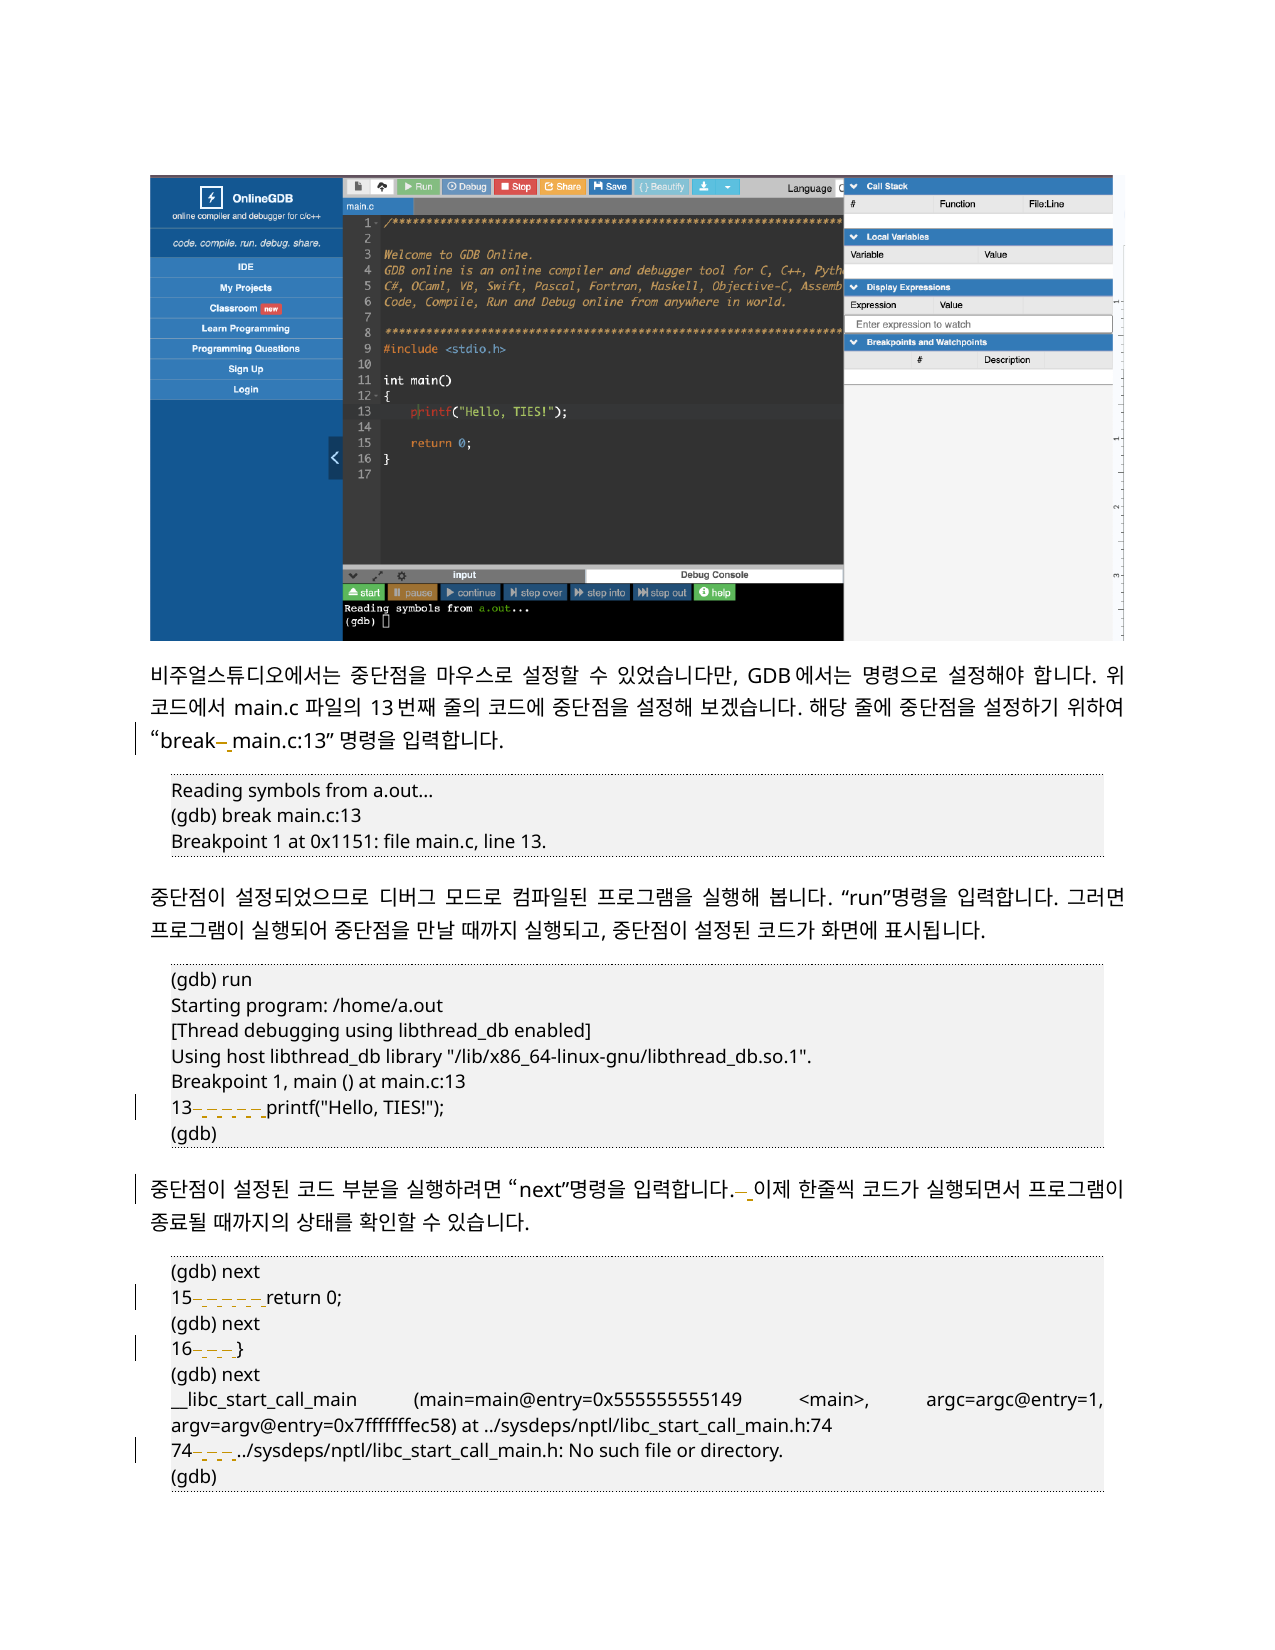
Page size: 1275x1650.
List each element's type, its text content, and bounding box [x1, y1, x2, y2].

text (gdb) [171, 1460, 1104, 1492]
text 비주얼스튜디오에서는 중단점을 마우스로 설정할 수 있었습니다만, GDB에서는 명령으로 설정해야 합니다. 위 코드에서 main.c 파일의 13번째 줄의 코드에 중단점을 설정해 보겠습니다. 해당 줄에 중단점을 설정하기 위하여 “breakmain.c:13” 명령을 입력합니다. [150, 659, 1125, 755]
text 중단점이 설정되었으므로 디버그 모드로 컴파일된 프로그램을 실행해 봅니다. “run”명령을 입력합니다. 그러면 프로그램이 실행되어 중단점을 만날 때까지 실행되고, 중단점이 설정된 코드가 화면에 표시됩니다. [150, 882, 1125, 944]
text [Thread debugging using libthread_db enabled] [171, 1015, 1104, 1040]
text __libc_start_call_main (main=main@entry=0x555555555149 <main>, argc=argc@entry=1, argv=argv@entry=0x7fffffffec58) at ../sysdeps/nptl/libc_start_call_main.h:74 [171, 1383, 1104, 1434]
text (gdb) next [171, 1358, 1104, 1383]
text Reading symbols from a.out... [171, 774, 1104, 799]
text 13printf("Hello, TIES!"); [171, 1091, 1104, 1117]
text (gdb) next [171, 1256, 1104, 1281]
text (gdb) run [171, 964, 1104, 989]
text Breakpoint 1 at 0x1151: file main.c, line 13. [171, 825, 1104, 857]
text Using host libthread_db library "/lib/x86_64-linux-gnu/libthread_db.so.1". [171, 1040, 1104, 1066]
text Starting program: /home/a.out [171, 989, 1104, 1015]
text Breakpoint 1, main () at main.c:13 [171, 1066, 1104, 1091]
picture [150, 175, 1125, 641]
text (gdb) [171, 1117, 1104, 1148]
text (gdb) next [171, 1307, 1104, 1332]
text 74../sysdeps/nptl/libc_start_call_main.h: No such file or directory. [171, 1434, 1104, 1460]
text 15return 0; [171, 1281, 1104, 1307]
text (gdb) break main.c:13 [171, 799, 1104, 825]
text 중단점이 설정된 코드 부분을 실행하려면 “next”명령을 입력합니다.이제 한줄씩 코드가 실행되면서 프로그램이 종료될 때까지의 상태를 확인할 수 있습니다. [150, 1173, 1125, 1237]
text 16} [171, 1332, 1104, 1358]
